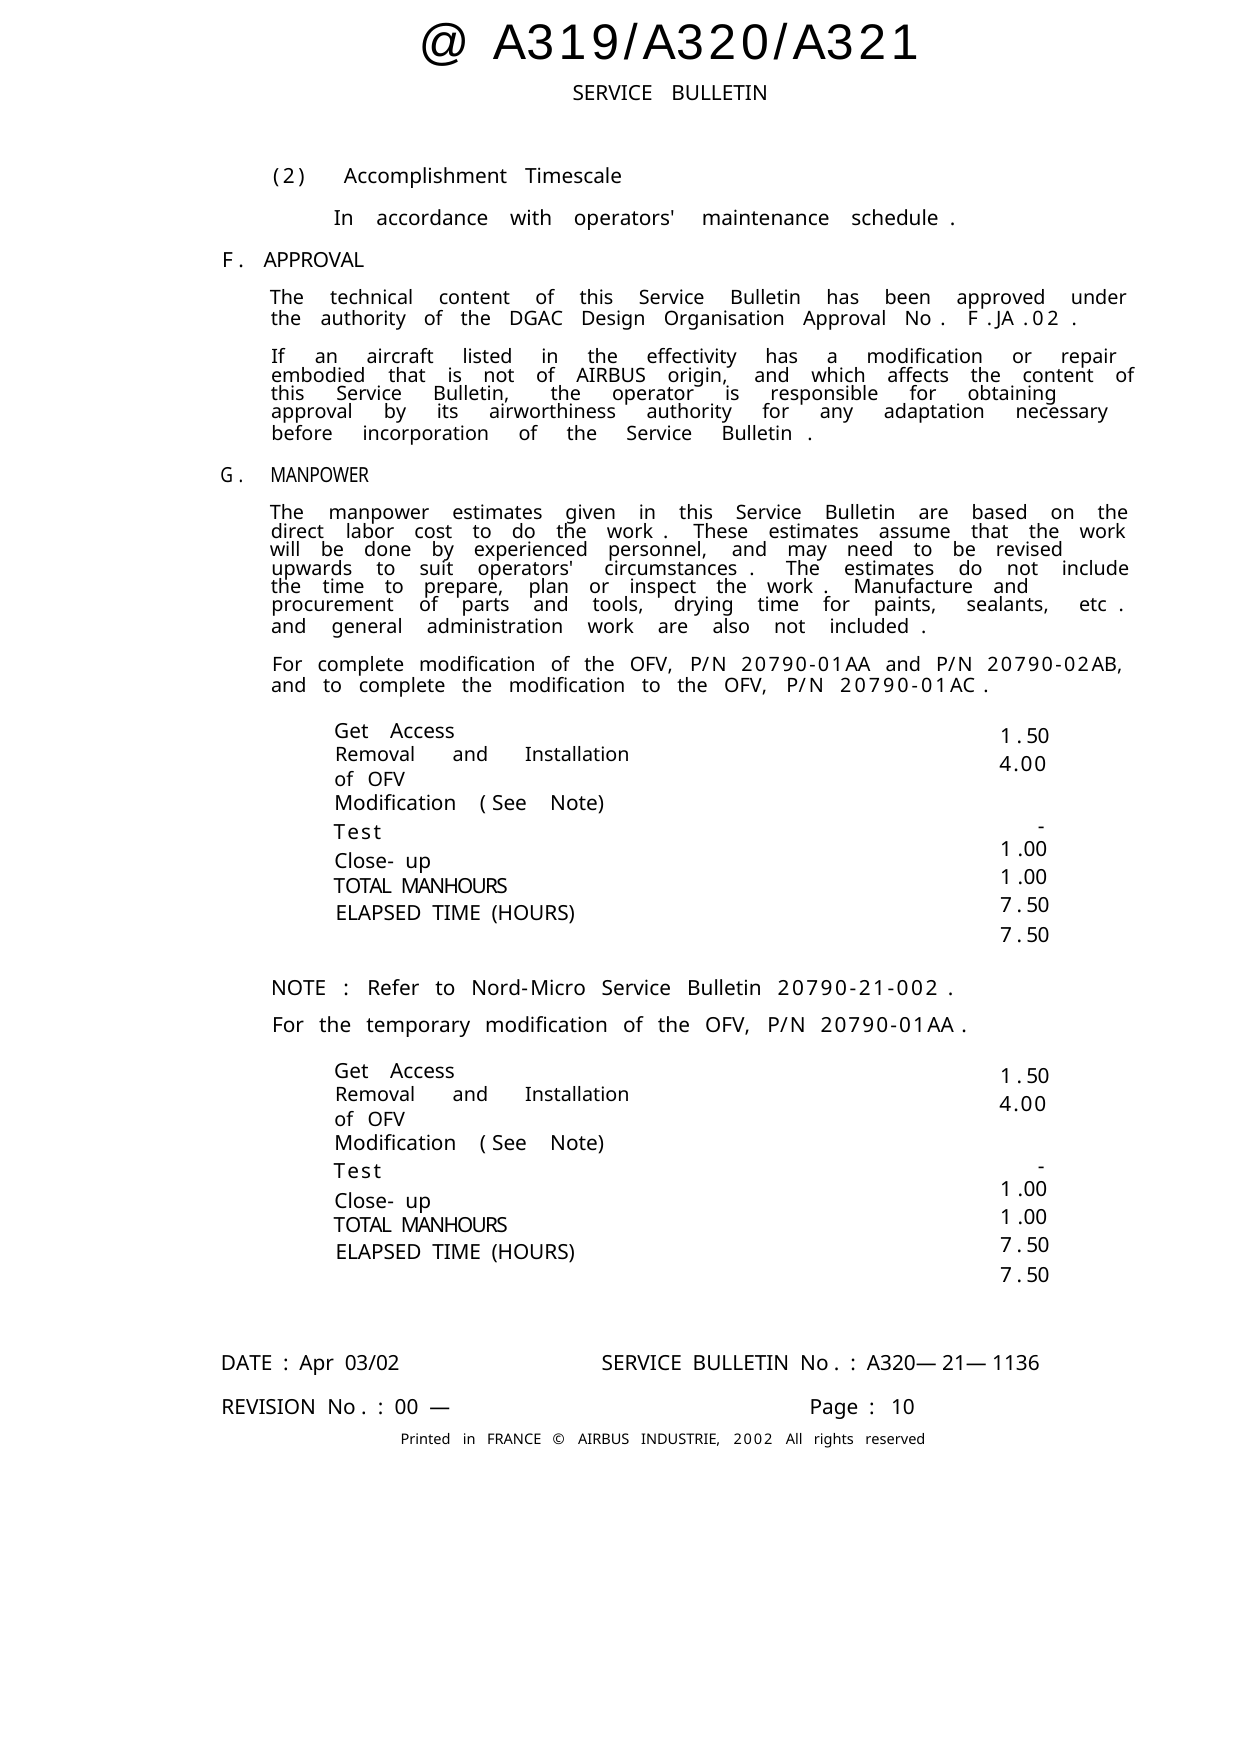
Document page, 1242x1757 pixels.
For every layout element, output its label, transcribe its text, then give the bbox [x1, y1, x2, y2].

text 1 .00 [1000, 1180, 1162, 1200]
text 4.00 [999, 1096, 1162, 1116]
text Modification (See Note) [334, 1134, 989, 1154]
text of OFV [334, 766, 989, 792]
text before incorporation of the Service Bulletin . [271, 423, 1162, 445]
text The manpower estimates given in this Service Bulletin are based on the [269, 504, 1162, 523]
text - [1038, 1156, 1162, 1178]
text and general administration work are also not included . [271, 616, 1162, 638]
text Test [333, 824, 989, 843]
text (2) Accomplishment Timescale [273, 168, 1162, 188]
text ELAPSED TIME (HOURS) [335, 905, 989, 924]
text 7 . 50 [1000, 897, 1162, 917]
text Close-up [334, 1187, 989, 1214]
text Removal and Installation [335, 747, 989, 766]
text - [1038, 816, 1162, 838]
text @ A319/A320/A321 [418, 26, 1162, 68]
text 4.00 [999, 756, 1162, 776]
text SERVICE BULLETIN [572, 85, 1162, 105]
text Get Access [334, 1062, 989, 1082]
text REVISION No . : 00 — Page : 10 [221, 1396, 1162, 1419]
text Modification (See Note) [334, 794, 989, 814]
text 1 .00 [1000, 869, 1162, 889]
text 7 . 50 [1000, 1236, 1162, 1256]
text DATE : Apr 03/02 SERVICE BULLETIN No . : A320— 21— 1136 [221, 1352, 1162, 1375]
text 1 .00 [1000, 841, 1162, 861]
text NOTE : Refer to Nord-Micro Service Bulletin 20790-21-002 . [271, 974, 1162, 1001]
text If an aircraft listed in the effectivity has a modification or repair [271, 348, 1162, 367]
text TOTAL MANHOURS [333, 1217, 989, 1237]
text embodied that is not of AIRBUS origin, and which affects the content of [271, 367, 1162, 386]
text this Service Bulletin, the operator is responsible for obtaining [271, 386, 1162, 404]
text direct labor cost to do the work . These estimates assume that the work [271, 523, 1162, 542]
text Close-up [334, 847, 989, 874]
text of OFV [334, 1105, 989, 1131]
text Removal and Installation [335, 1086, 989, 1105]
text In accordance with operators' maintenance schedule . [333, 207, 1162, 230]
text 7 . 50 [1000, 1264, 1162, 1283]
text the authority of the DGAC Design Organisation Approval No . F .JA .02 . [271, 308, 1162, 330]
text will be done by experienced personnel, and may need to be revised [269, 542, 1162, 560]
text the time to prepare, plan or inspect the work . Manufacture and [271, 579, 1162, 597]
text For complete modification of the OFV, P/N 20790-01AA and P/N 20790-02AB, [272, 656, 1162, 675]
text F . APPROVAL [222, 251, 1162, 271]
text ELAPSED TIME (HOURS) [335, 1244, 989, 1264]
text 1 .00 [1000, 1208, 1162, 1228]
text and to complete the modification to the OFV, P/N 20790-01AC . [271, 675, 1162, 697]
text For the temporary modification of the OFV, P/N 20790-01AA . [272, 1014, 1162, 1037]
text 1 . 50 [1000, 1068, 1162, 1087]
text approval by its airworthiness authority for any adaptation necessary [271, 404, 1162, 423]
text Printed in FRANCE © AIRBUS INDUSTRIE, 2002 All rights reserved [400, 1433, 1162, 1447]
text 1 . 50 [1000, 728, 1162, 748]
text The technical content of this Service Bulletin has been approved under [269, 289, 1162, 308]
text 7 . 50 [1000, 925, 1162, 943]
text procurement of parts and tools, drying time for paints, sealants, etc . [271, 597, 1162, 616]
text Get Access [334, 723, 989, 742]
text TOTAL MANHOURS [333, 877, 989, 897]
text G . MANPOWER [220, 467, 1162, 487]
text Test [333, 1163, 989, 1183]
text upwards to suit operators' circumstances . The estimates do not include [271, 560, 1162, 579]
